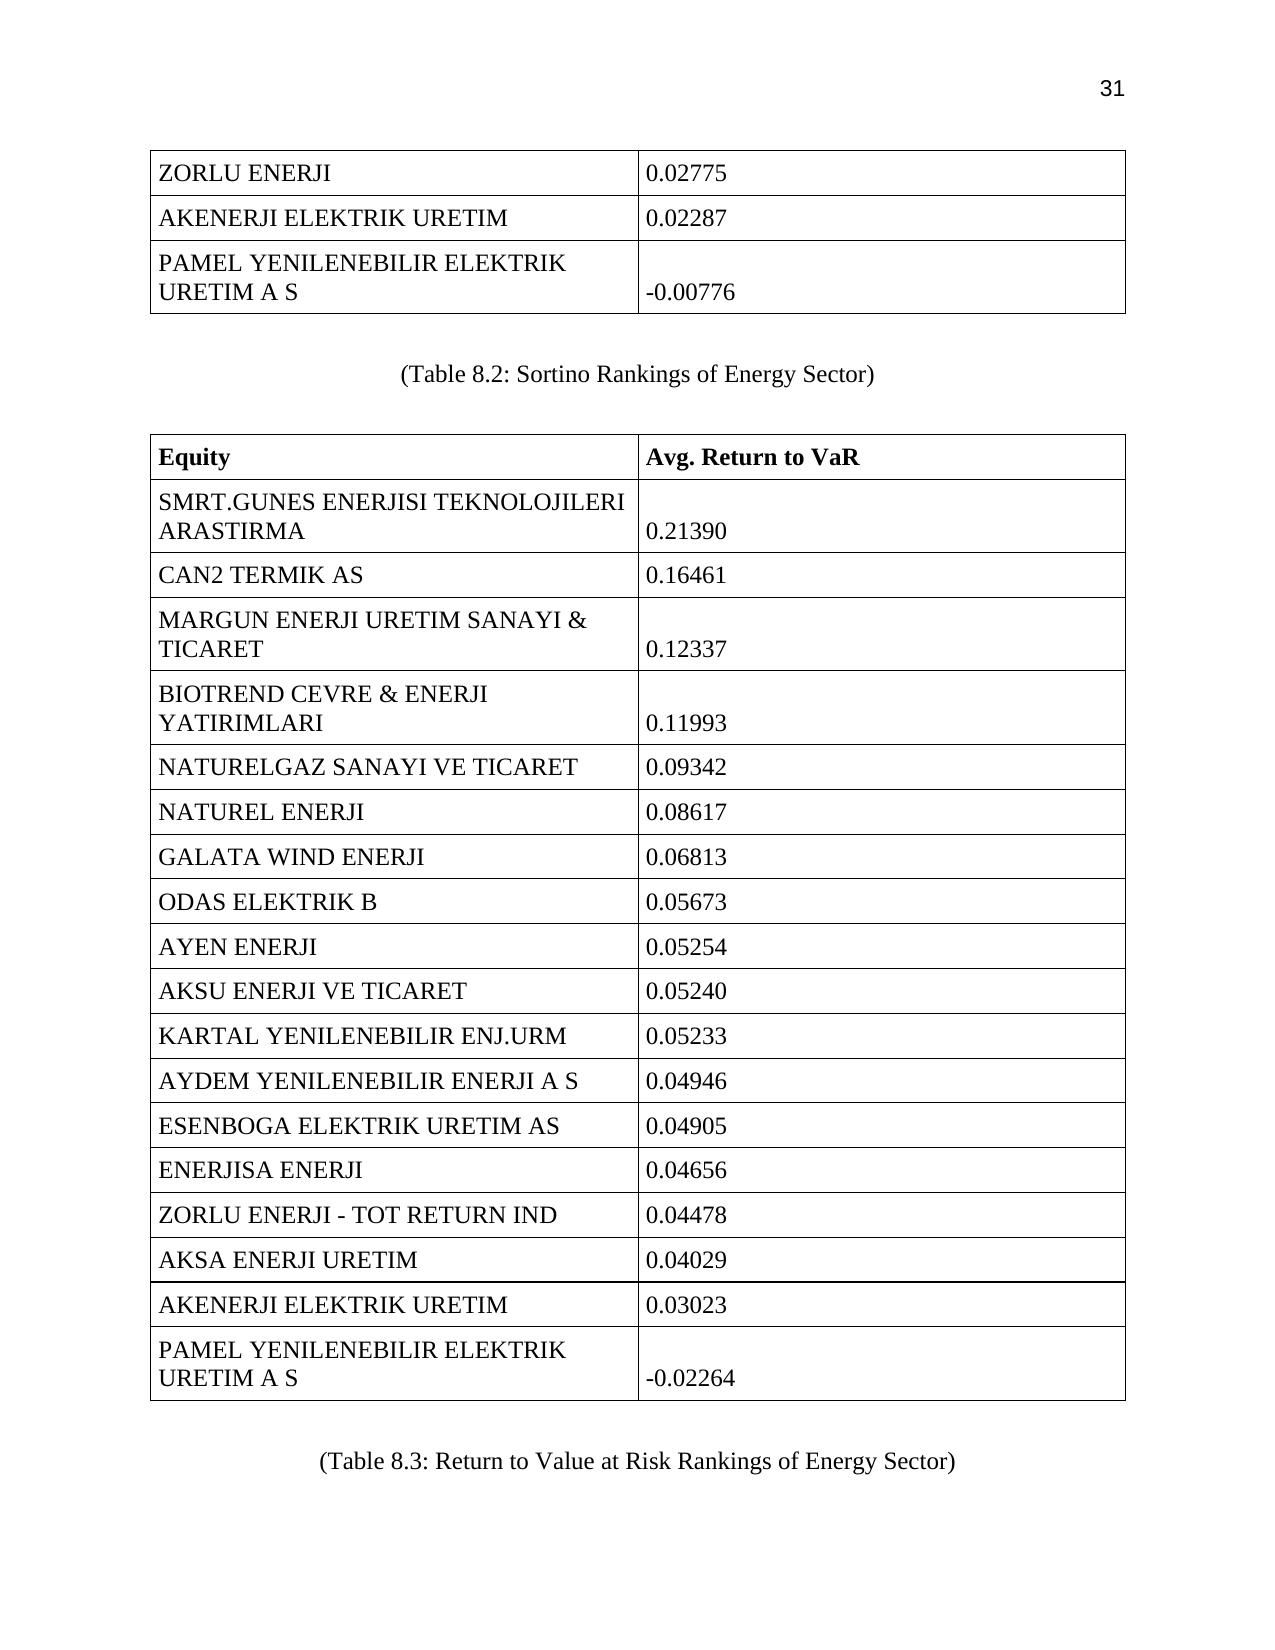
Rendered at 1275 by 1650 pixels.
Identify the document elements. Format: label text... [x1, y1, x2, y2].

table_cell 0.08617 [639, 790, 1125, 833]
table_cell KARTAL YENILENEBILIR ENJ.URM [151, 1014, 638, 1057]
table_cell ESENBOGA ELEKTRIK URETIM AS [151, 1103, 638, 1147]
table_cell 0.06813 [639, 835, 1125, 878]
table_cell ZORLU ENERJI [151, 151, 638, 195]
table_cell 0.16461 [639, 553, 1125, 597]
table_cell -0.02264 [639, 1327, 1125, 1400]
table_cell PAMEL YENILENEBILIR ELEKTRIK URETIM A S [151, 1327, 638, 1400]
table_header Equity [151, 435, 638, 478]
table_cell ENERJISA ENERJI [151, 1148, 638, 1192]
table_cell AKENERJI ELEKTRIK URETIM [151, 1283, 638, 1326]
table_cell MARGUN ENERJI URETIM SANAYI & TICARET [151, 598, 638, 670]
table_cell AYEN ENERJI [151, 924, 638, 968]
table_cell NATUREL ENERJI [151, 790, 638, 833]
table_cell PAMEL YENILENEBILIR ELEKTRIK URETIM A S [151, 241, 638, 313]
table_cell NATURELGAZ SANAYI VE TICARET [151, 745, 638, 789]
table_cell 0.05240 [639, 969, 1125, 1013]
table_cell AKENERJI ELEKTRIK URETIM [151, 196, 638, 239]
table_cell 0.11993 [639, 671, 1125, 744]
table_cell CAN2 TERMIK AS [151, 553, 638, 597]
table_cell GALATA WIND ENERJI [151, 835, 638, 878]
text (Table 8.2: Sortino Rankings of Energy Sector) [150, 359, 1125, 388]
table_cell 0.04029 [639, 1238, 1125, 1281]
table_cell 0.04656 [639, 1148, 1125, 1192]
table_cell 0.12337 [639, 598, 1125, 670]
table_cell ODAS ELEKTRIK B [151, 879, 638, 923]
table_cell BIOTREND CEVRE & ENERJI YATIRIMLARI [151, 671, 638, 744]
table_cell 0.05254 [639, 924, 1125, 968]
table_cell AKSU ENERJI VE TICARET [151, 969, 638, 1013]
table_cell 0.02287 [639, 196, 1125, 239]
table_cell AYDEM YENILENEBILIR ENERJI A S [151, 1059, 638, 1102]
table_cell SMRT.GUNES ENERJISI TEKNOLOJILERI ARASTIRMA [151, 480, 638, 552]
table_header Avg. Return to VaR [639, 435, 1125, 478]
table_cell 0.04905 [639, 1103, 1125, 1147]
table_cell 0.05673 [639, 879, 1125, 923]
table_cell 0.04946 [639, 1059, 1125, 1102]
table_cell 0.02775 [639, 151, 1125, 195]
table_cell AKSA ENERJI URETIM [151, 1238, 638, 1281]
table_cell ZORLU ENERJI - TOT RETURN IND [151, 1193, 638, 1237]
table_cell 0.09342 [639, 745, 1125, 789]
table_cell 0.04478 [639, 1193, 1125, 1237]
table_cell 0.03023 [639, 1283, 1125, 1326]
text (Table 8.3: Return to Value at Risk Rankings of Energy Sector) [150, 1446, 1125, 1475]
table_cell 0.21390 [639, 480, 1125, 552]
table_cell -0.00776 [639, 241, 1125, 313]
table_cell 0.05233 [639, 1014, 1125, 1057]
